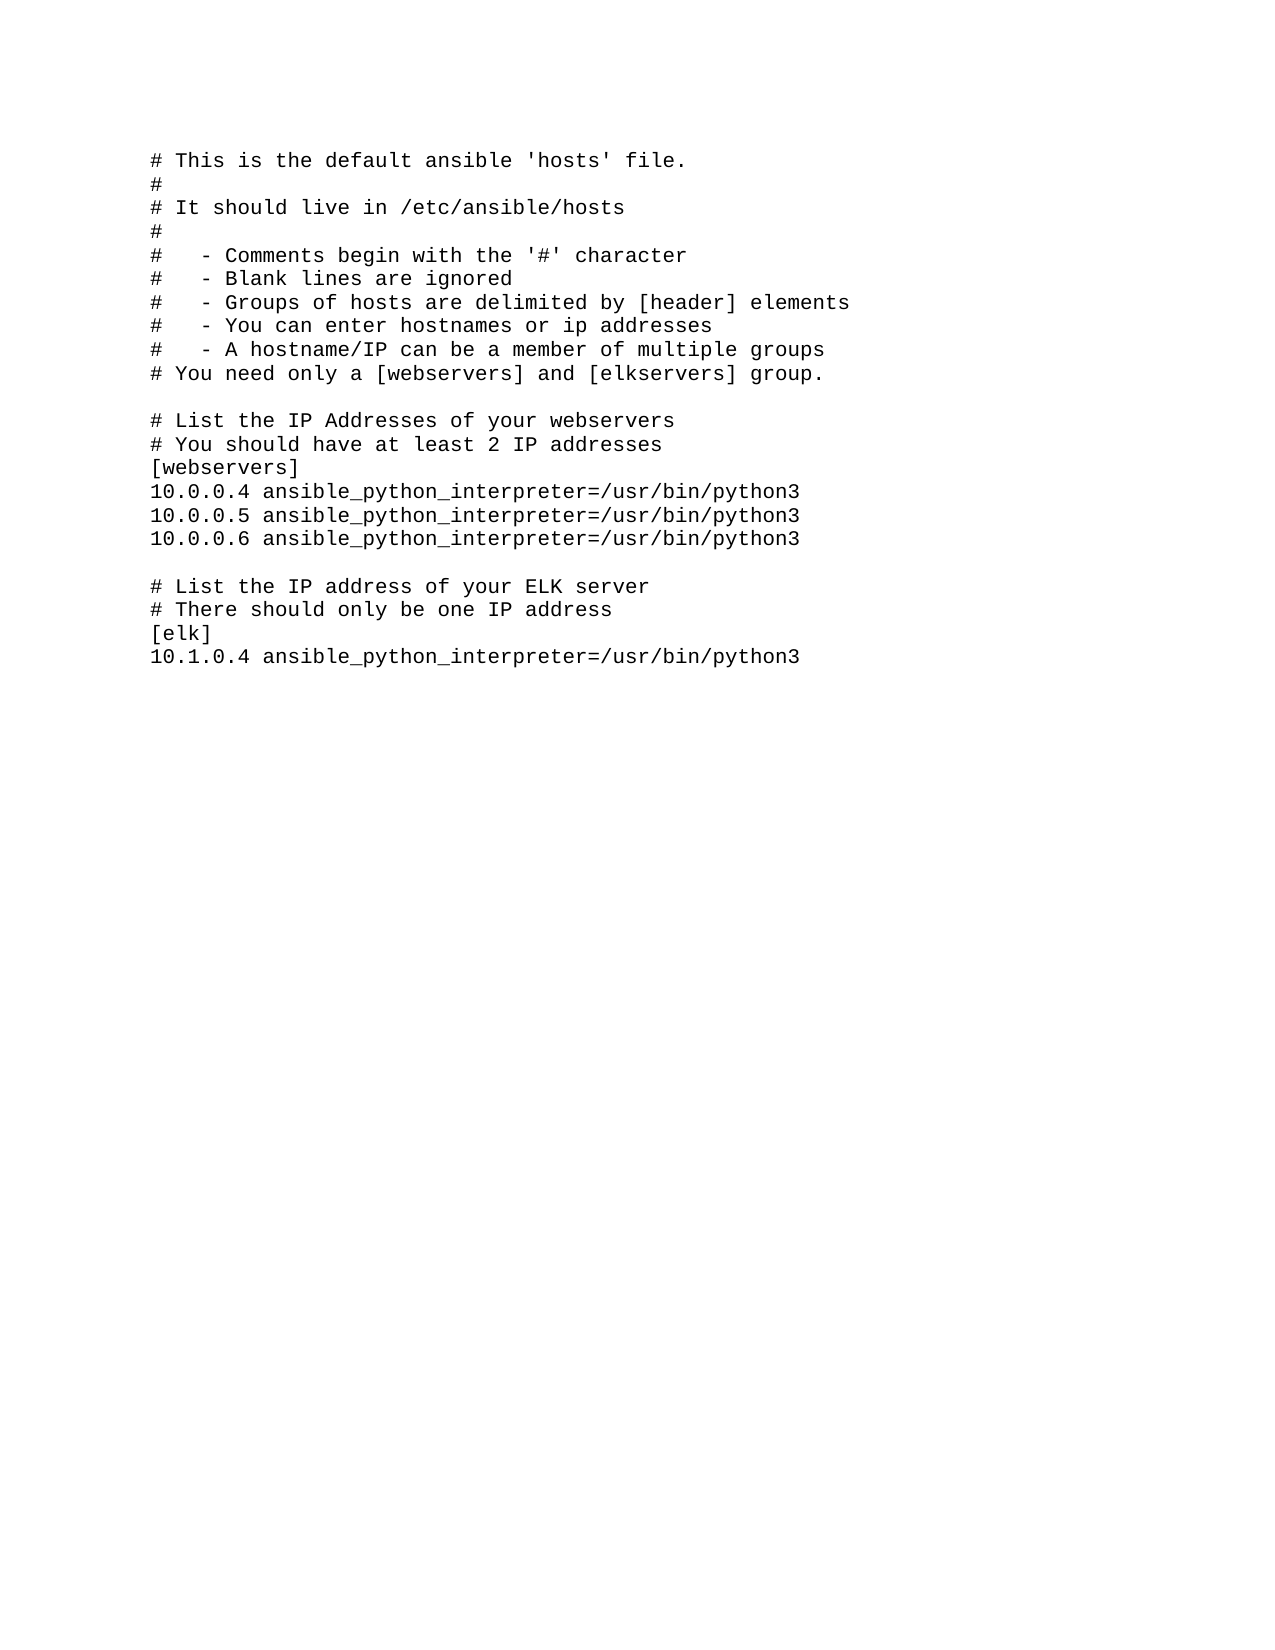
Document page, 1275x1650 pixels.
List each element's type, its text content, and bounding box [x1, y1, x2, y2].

text # There should only be one IP address [150, 599, 1125, 623]
text 10.0.0.4 ansible_python_interpreter=/usr/bin/python3 [150, 481, 1125, 505]
text # This is the default ansible 'hosts' file. [150, 150, 1125, 174]
text # You need only a [webservers] and [elkservers] group. [150, 363, 1125, 386]
text # - You can enter hostnames or ip addresses [150, 316, 1125, 339]
text 10.1.0.4 ansible_python_interpreter=/usr/bin/python3 [150, 647, 1125, 670]
text # - A hostname/IP can be a member of multiple groups [150, 339, 1125, 363]
text # - Groups of hosts are delimited by [header] elements [150, 292, 1125, 316]
text # List the IP Addresses of your webservers [150, 410, 1125, 434]
text # List the IP address of your ELK server [150, 576, 1125, 599]
text # You should have at least 2 IP addresses [150, 434, 1125, 457]
text [webservers] [150, 457, 1125, 481]
text # - Blank lines are ignored [150, 268, 1125, 292]
text 10.0.0.5 ansible_python_interpreter=/usr/bin/python3 [150, 505, 1125, 528]
text [elk] [150, 623, 1125, 647]
text 10.0.0.6 ansible_python_interpreter=/usr/bin/python3 [150, 528, 1125, 552]
text # It should live in /etc/ansible/hosts [150, 197, 1125, 221]
text # [150, 174, 1125, 197]
text # [150, 221, 1125, 244]
text # - Comments begin with the '#' character [150, 244, 1125, 268]
